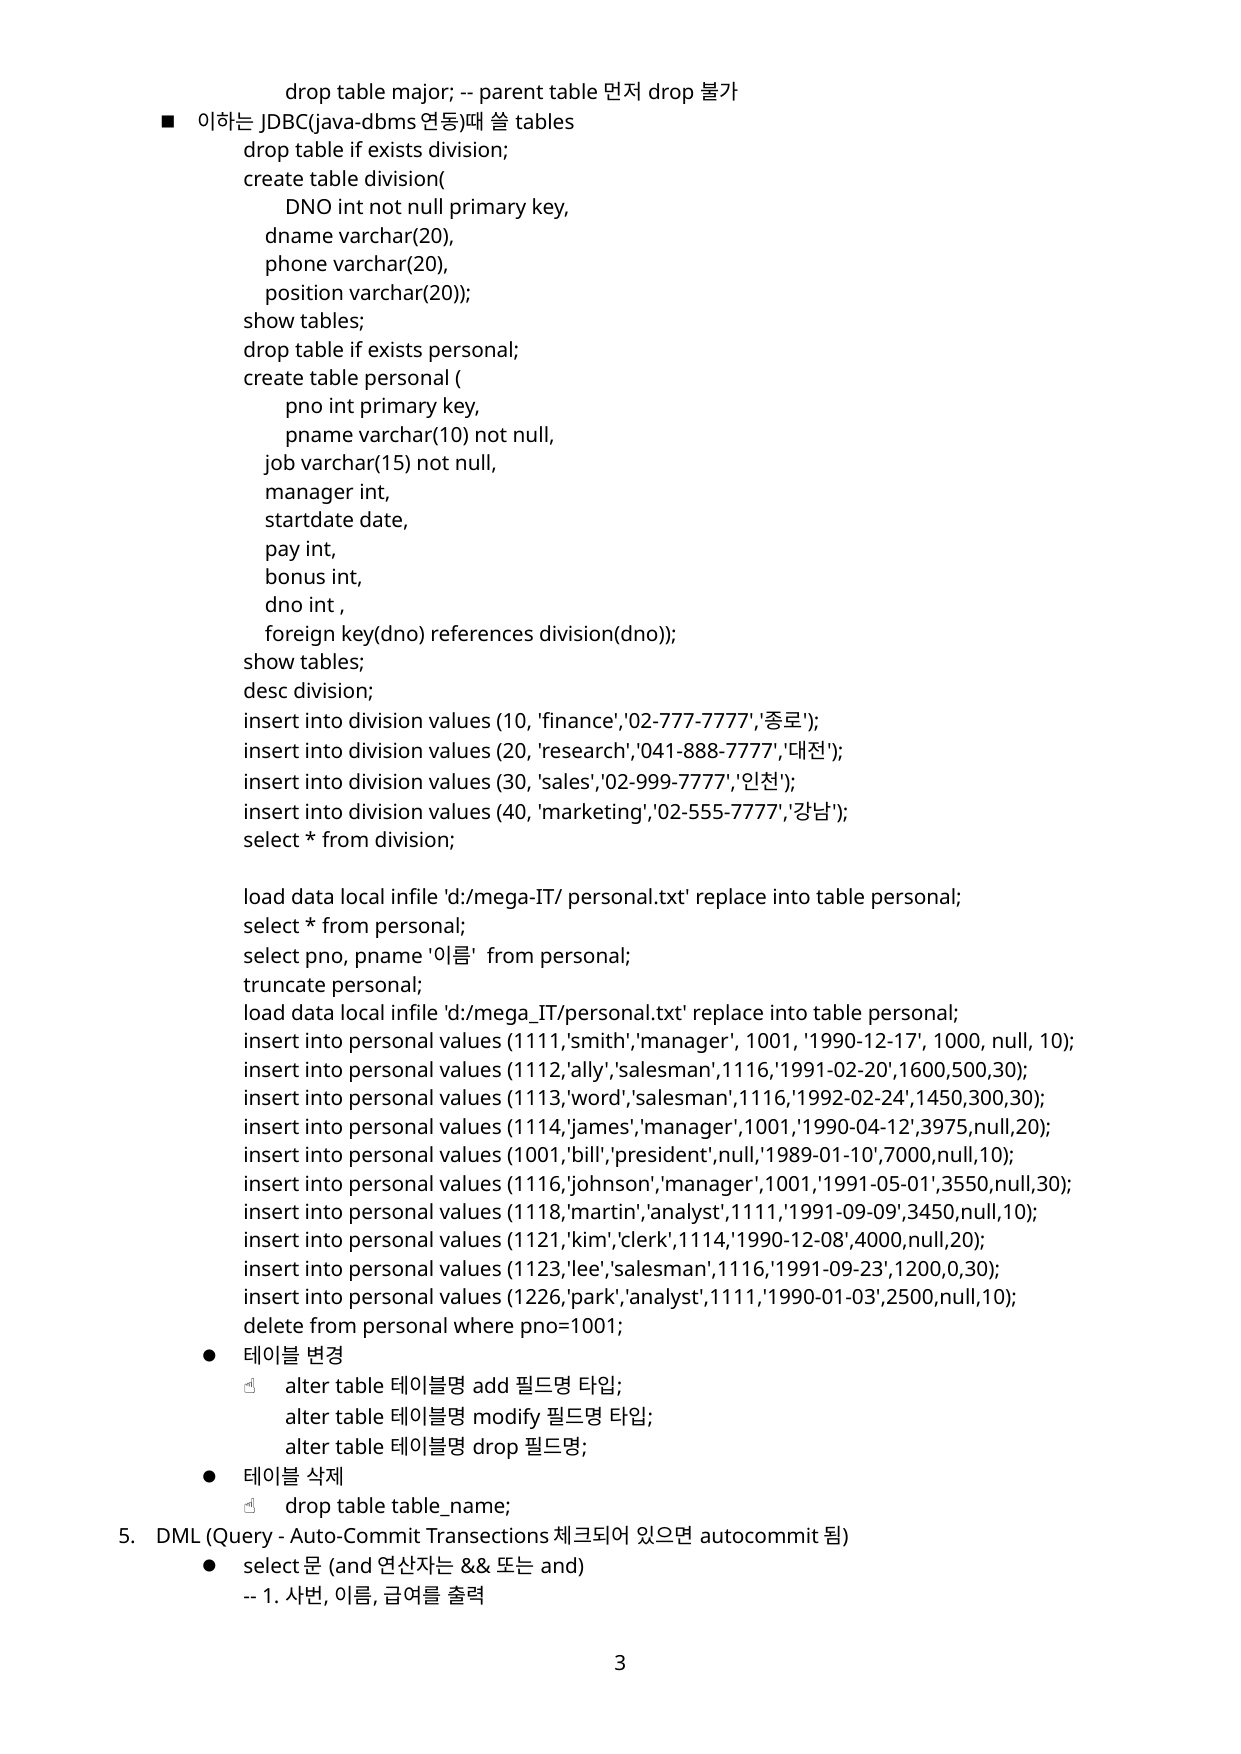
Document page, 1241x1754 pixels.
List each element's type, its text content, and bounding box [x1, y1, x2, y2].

text show tables; [243, 647, 1122, 676]
list drop table major; -- parent table 먼저 drop 불가 [285, 75, 1122, 105]
text foreign key(dno) references division(dno)); [243, 619, 1122, 647]
text load data local infile 'd:/mega_IT/personal.txt' replace into table personal; [243, 998, 1122, 1027]
text truncate personal; [243, 970, 1122, 998]
text select * from personal; [243, 911, 1122, 939]
text insert into personal values (1114,'james','manager',1001,'1990-04-12',3975,null,20); [243, 1112, 1122, 1140]
list alter table 테이블명 add 필드명 타입; [243, 1369, 1122, 1400]
text create table personal ( [243, 363, 1122, 392]
text pno int primary key, [243, 392, 1122, 420]
list 테이블 삭제 [201, 1461, 1122, 1491]
text position varchar(20)); [243, 278, 1122, 306]
text insert into personal values (1113,'word','salesman',1116,'1992-02-24',1450,300,30); [243, 1083, 1122, 1112]
text drop table if exists personal; [243, 335, 1122, 363]
text phone varchar(20), [243, 249, 1122, 278]
text pay int, [243, 534, 1122, 562]
text insert into personal values (1111,'smith','manager', 1001, '1990-12-17', 1000, null, 10); [243, 1027, 1122, 1055]
text dno int , [243, 591, 1122, 619]
text show tables; [243, 306, 1122, 335]
text insert into personal values (1226,'park','analyst',1111,'1990-01-03',2500,null,10); [243, 1282, 1122, 1311]
text job varchar(15) not null, [243, 448, 1122, 477]
text insert into personal values (1001,'bill','president',null,'1989-01-10',7000,null,10); [243, 1140, 1122, 1169]
text bonus int, [243, 562, 1122, 591]
text insert into division values (40, 'marketing','02-555-7777','강남'); [243, 795, 1122, 826]
text desc division; [243, 676, 1122, 704]
text insert into division values (30, 'sales','02-999-7777','인천'); [243, 765, 1122, 795]
text delete from personal where pno=1001; [243, 1311, 1122, 1339]
text insert into personal values (1112,'ally','salesman',1116,'1991-02-20',1600,500,30); [243, 1055, 1122, 1083]
list drop table table_name; [243, 1491, 1122, 1519]
list alter table 테이블명 modify 필드명 타입; [285, 1400, 1122, 1430]
text insert into personal values (1121,'kim','clerk',1114,'1990-12-08',4000,null,20); [243, 1226, 1122, 1254]
text startdate date, [243, 505, 1122, 534]
text insert into division values (20, 'research','041-888-7777','대전'); [243, 735, 1122, 765]
text select pno, pname '이름' from personal; [243, 939, 1122, 970]
text load data local infile 'd:/mega-IT/ personal.txt' replace into table personal; [243, 882, 1122, 911]
text dname varchar(20), [243, 221, 1122, 249]
text manager int, [243, 477, 1122, 505]
text select * from division; [243, 826, 1122, 854]
text insert into personal values (1123,'lee','salesman',1116,'1991-09-23',1200,0,30); [243, 1254, 1122, 1282]
list alter table 테이블명 drop 필드명; [285, 1430, 1122, 1461]
list select문 (and 연산자는 && 또는 and) [201, 1549, 1122, 1580]
list 이하는 JDBC(java-dbms연동)때 쓸 tables [160, 105, 1122, 136]
list DML (Query - Auto-Commit Transections체크되어 있으면 autocommit됨) [118, 1519, 1122, 1549]
text pname varchar(10) not null, [243, 420, 1122, 448]
list 테이블 변경 [201, 1339, 1122, 1369]
text create table division( [243, 164, 1122, 192]
list -- 1. 사번, 이름, 급여를 출력 [243, 1580, 1122, 1610]
text insert into personal values (1118,'martin','analyst',1111,'1991-09-09',3450,null,10); [243, 1197, 1122, 1226]
text insert into personal values (1116,'johnson','manager',1001,'1991-05-01',3550,null,30); [243, 1169, 1122, 1197]
text insert into division values (10, 'finance','02-777-7777','종로'); [243, 704, 1122, 735]
text DNO int not null primary key, [243, 192, 1122, 221]
text drop table if exists division; [160, 136, 1122, 164]
